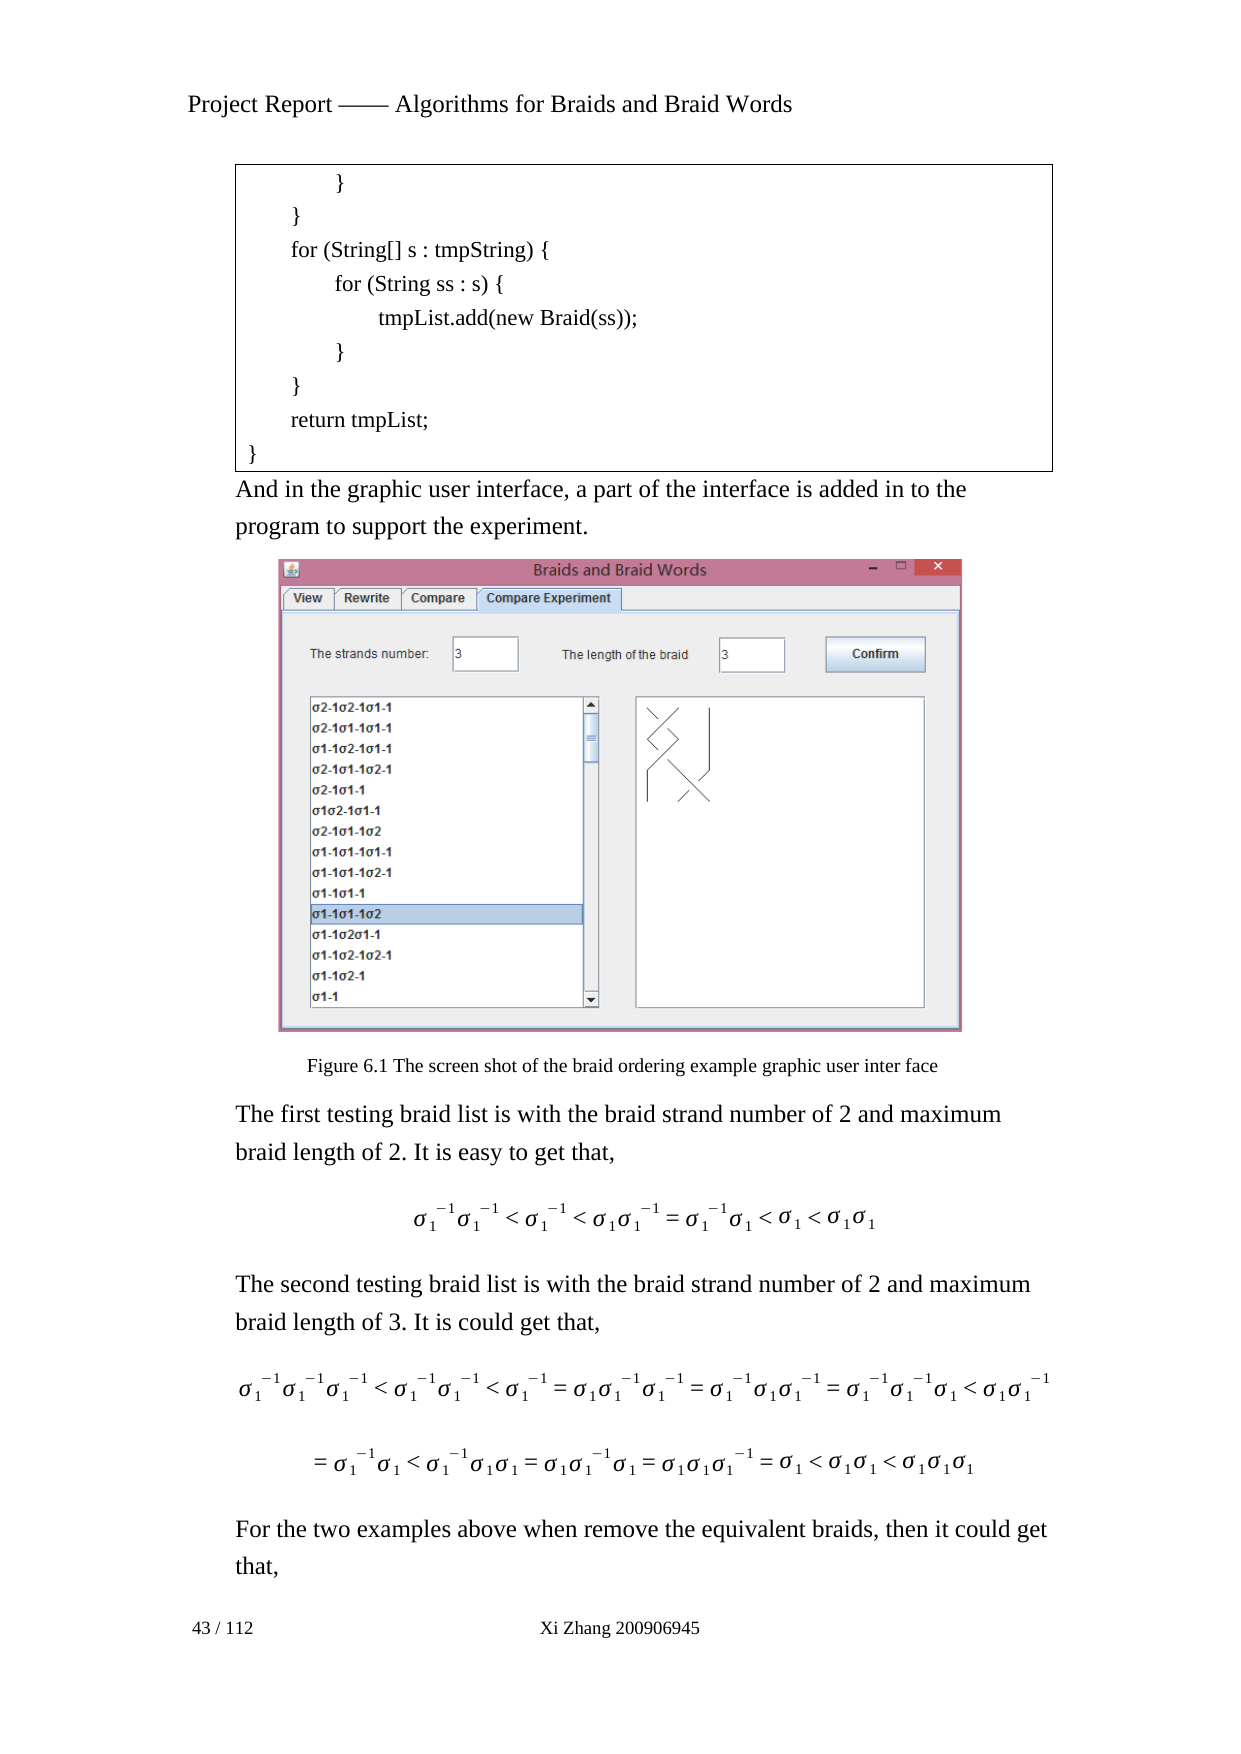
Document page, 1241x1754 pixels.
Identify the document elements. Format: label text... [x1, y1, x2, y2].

text And in the graphic user interface, a part of the interface is added in to the program to support the experiment. [235, 472, 1053, 543]
text Figure 6.1 The screen shot of the braid ordering example graphic user inter face [187, 1048, 1053, 1082]
picture [278, 559, 963, 1032]
text The second testing braid list is with the braid strand number of 2 and maximum braid length of 3. It is could get that, [235, 1267, 1053, 1338]
text The first testing braid list is with the braid strand number of 2 and maximum braid length of 2. It is easy to get that, [235, 1097, 1053, 1168]
text < < = = = < = < = = = < < [235, 1353, 1053, 1496]
text < < = < < [235, 1183, 1053, 1251]
text For the two examples above when remove the equivalent braids, then it could get that, [235, 1511, 1053, 1582]
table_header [236, 165, 1052, 471]
